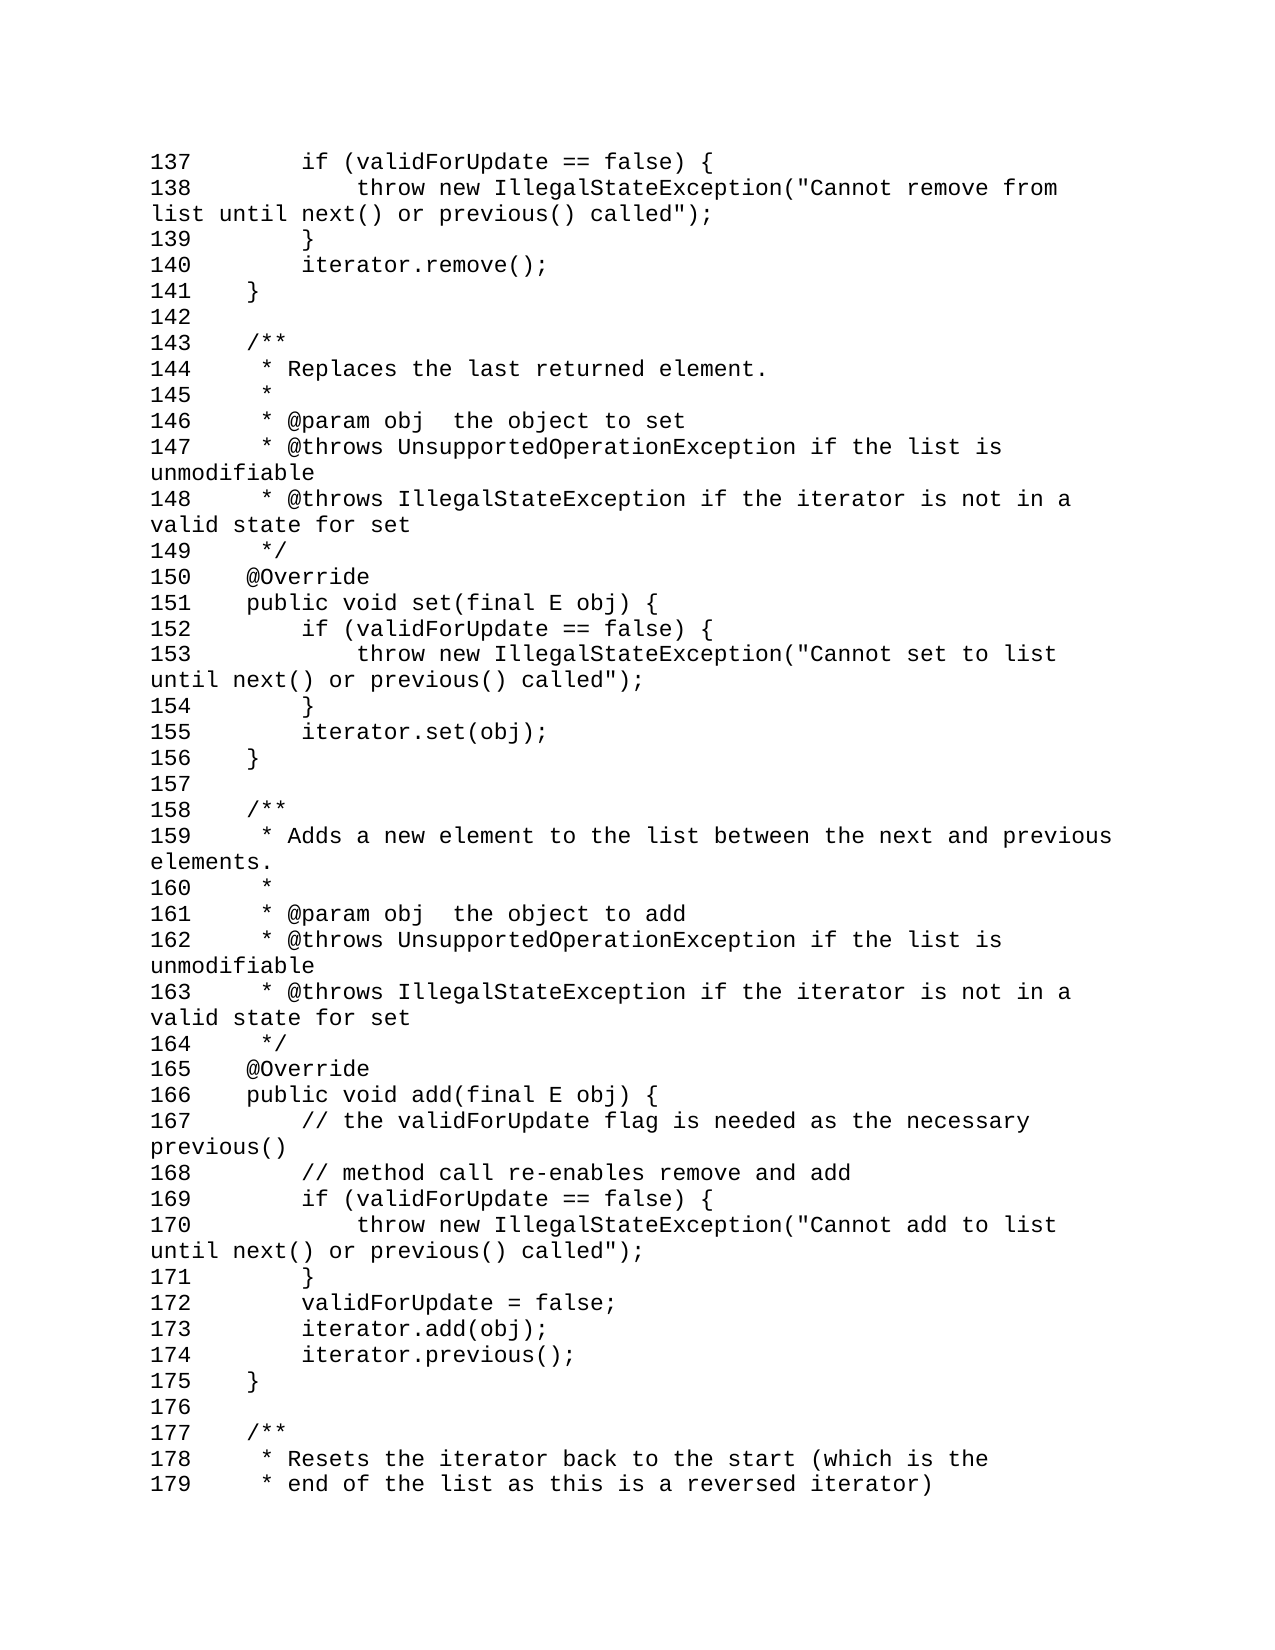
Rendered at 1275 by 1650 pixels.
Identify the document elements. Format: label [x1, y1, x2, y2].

text [150, 150, 1125, 1499]
